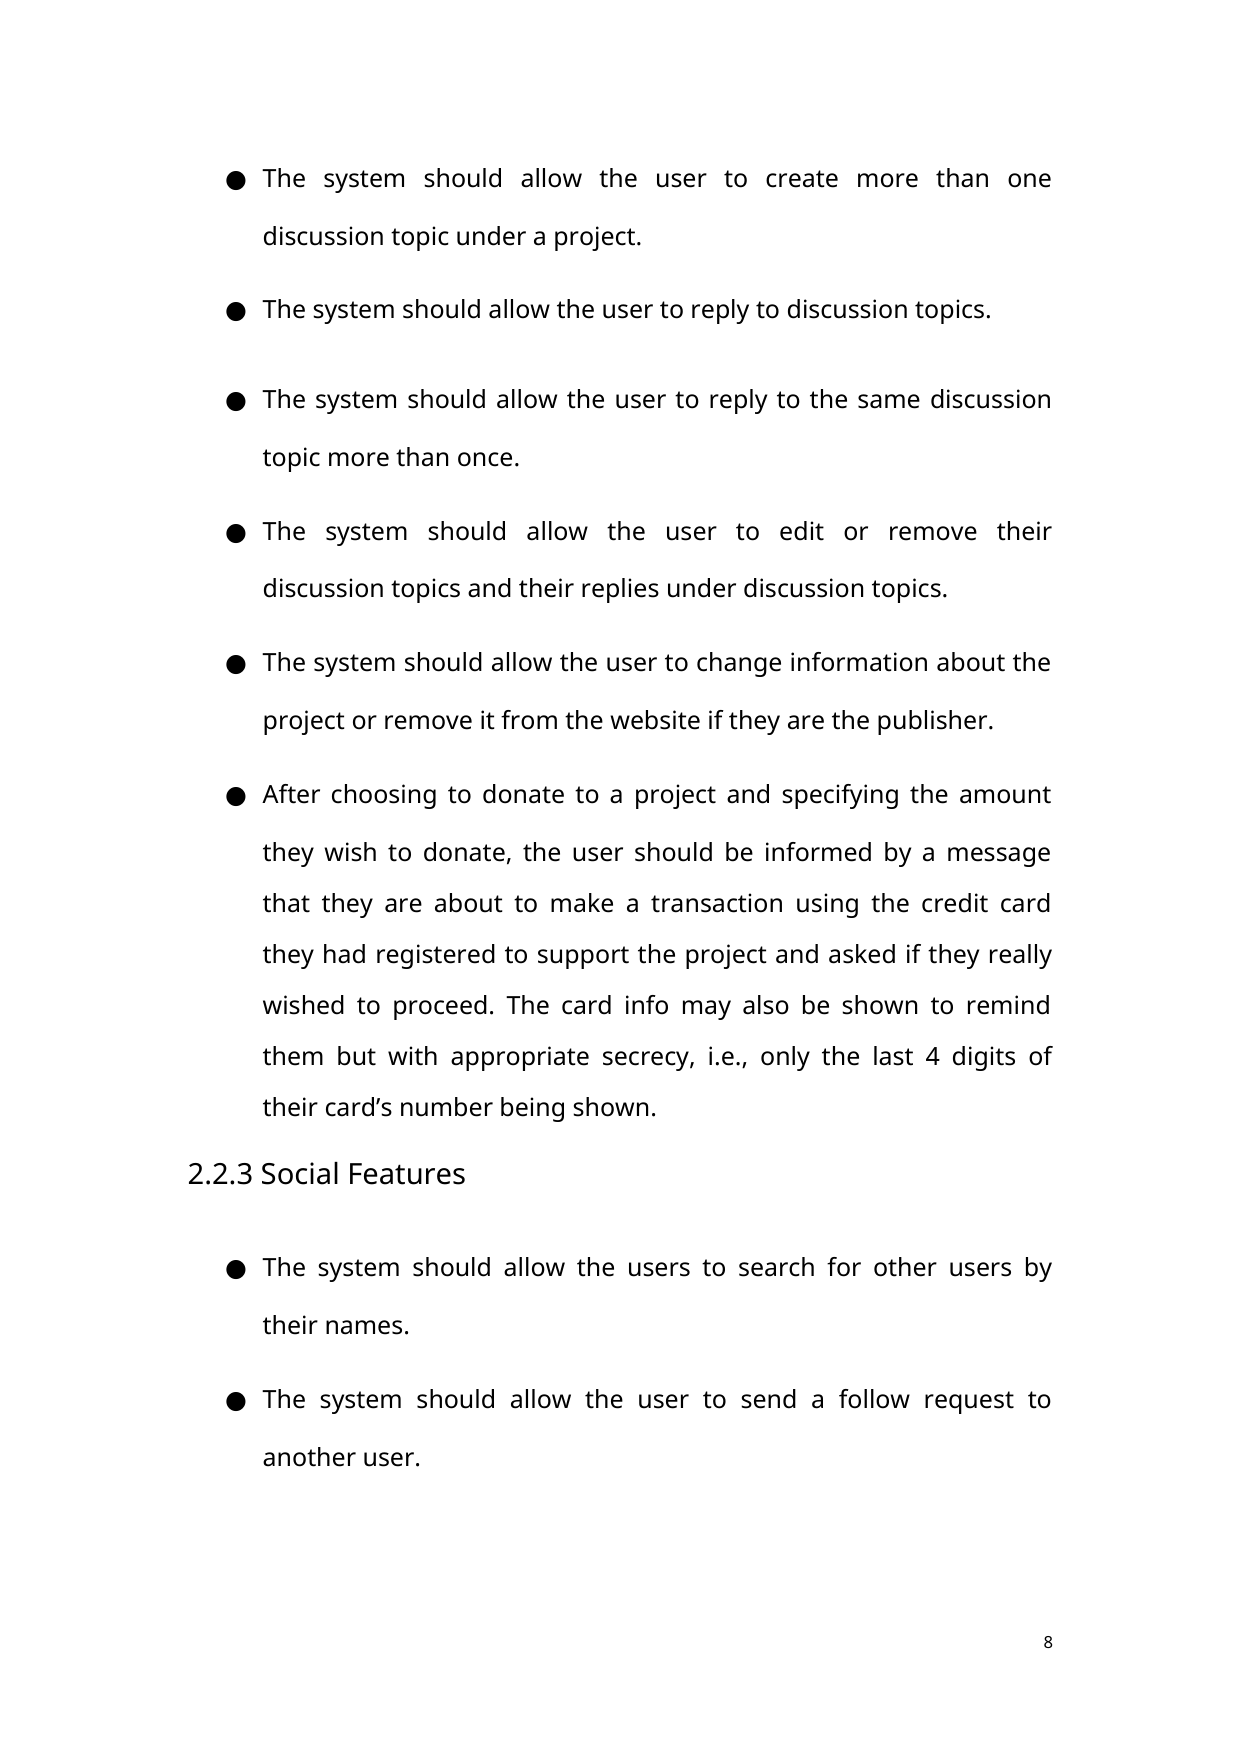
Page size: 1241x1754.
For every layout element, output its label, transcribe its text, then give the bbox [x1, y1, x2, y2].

list The system should allow the user to edit or remove their discussion topics and their replies under discussion topics. [225, 503, 1053, 605]
subtitle 2.2.3 Social Features [187, 1153, 1053, 1193]
list After choosing to donate to a project and specifying the amount they wish to donate, the user should be informed by a message that they are about to make a transaction using the credit card they had registered to support the project and asked if they really wished to proceed. The card info may also be shown to remind them but with appropriate secrecy, i.e., only the last 4 digits of their card’s number being shown. [225, 766, 1053, 1124]
list The system should allow the user to create more than one discussion topic under a project. [225, 150, 1053, 252]
list The system should allow the user to change information about the project or remove it from the website if they are the publisher. [225, 635, 1053, 737]
list The system should allow the user to send a follow request to another user. [225, 1372, 1053, 1474]
list The system should allow the users to search for other users by their names. [225, 1240, 1053, 1342]
list The system should allow the user to reply to the same discussion topic more than once. [225, 371, 1053, 473]
list The system should allow the user to reply to discussion topics. [225, 282, 1053, 333]
